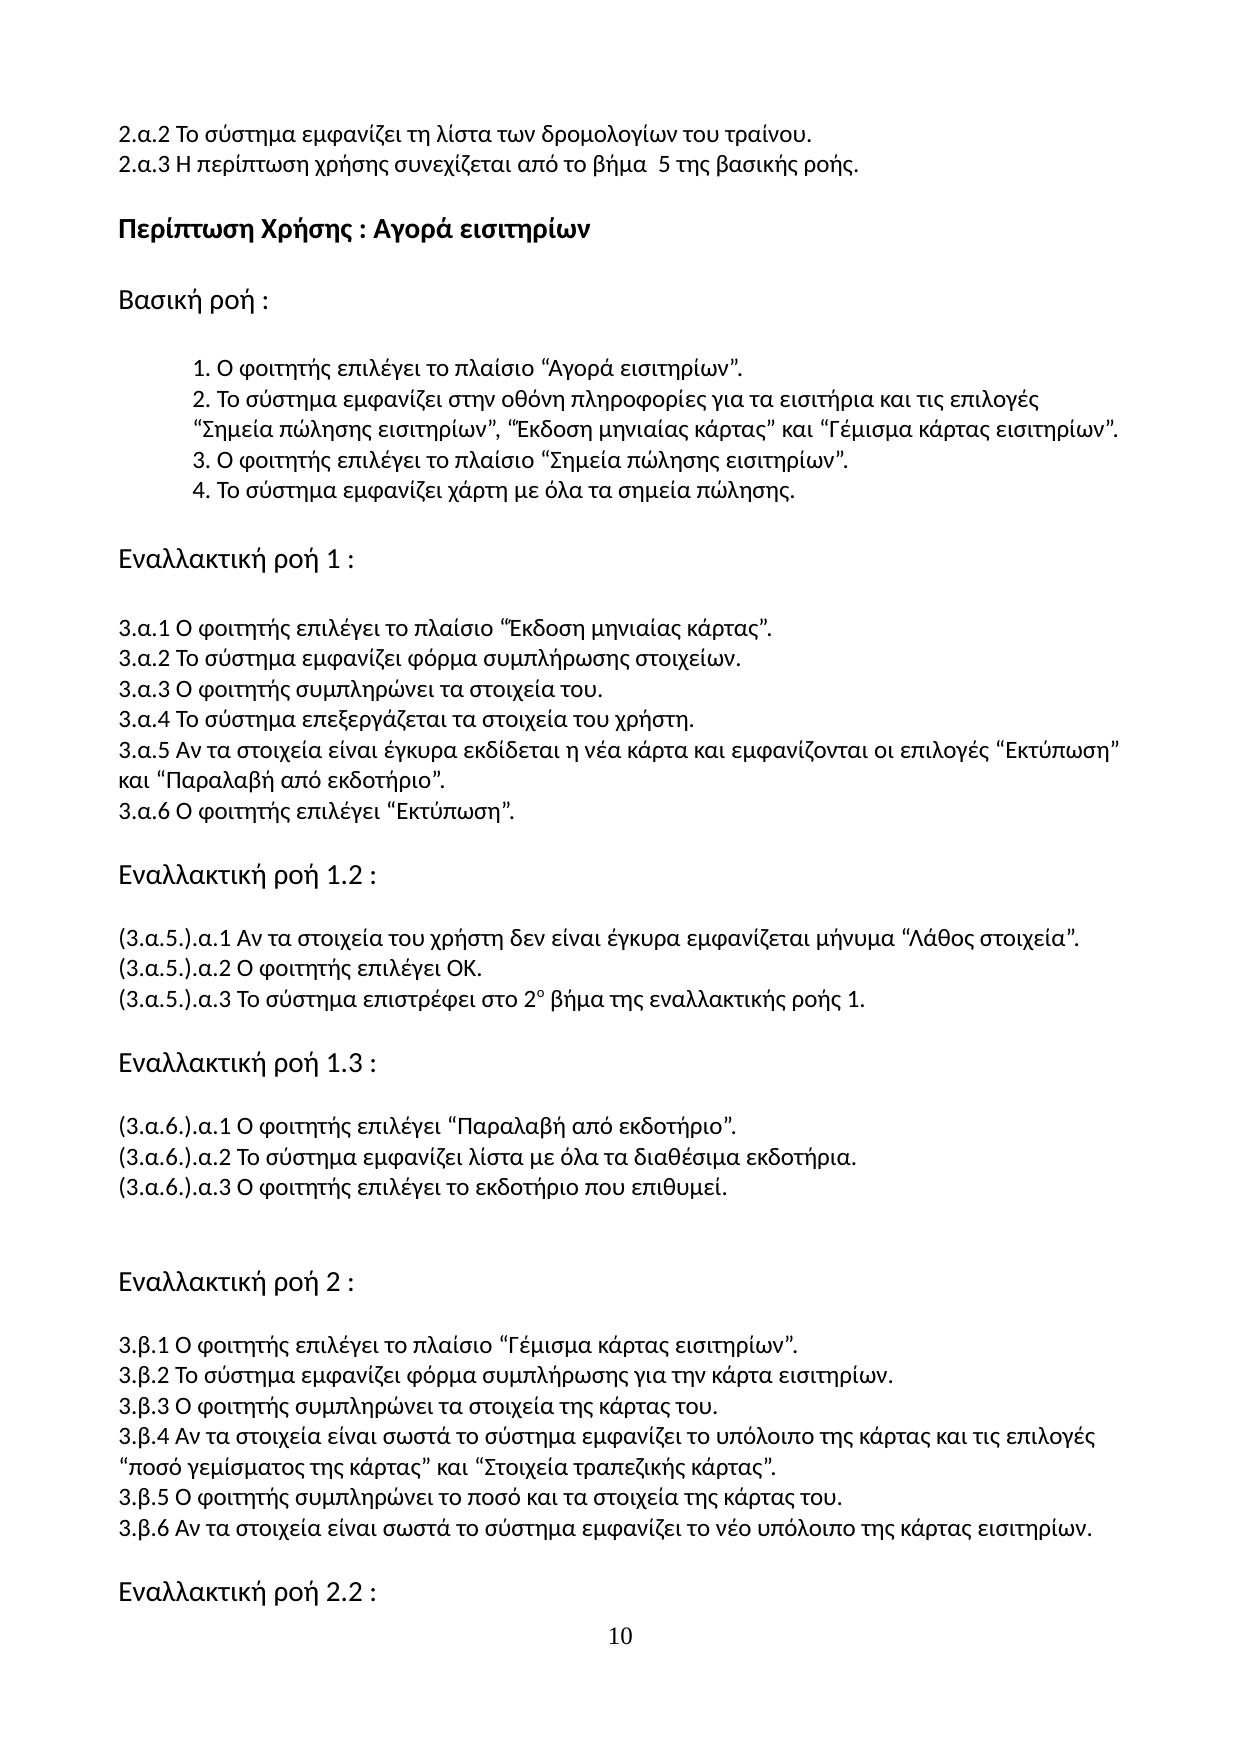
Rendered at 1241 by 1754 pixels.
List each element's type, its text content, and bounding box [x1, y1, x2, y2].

text 3.β.6 Αν τα στοιχεία είναι σωστά το σύστημα εμφανίζει το νέο υπόλοιπο της κάρτας εισιτηρίων. [118, 1512, 1122, 1543]
text 3.β.5 Ο φοιτητής συμπληρώνει το ποσό και τα στοιχεία της κάρτας του. [118, 1482, 1122, 1512]
text 3.α.1 Ο φοιτητής επιλέγει το πλαίσιο “Έκδοση μηνιαίας κάρτας”. [118, 612, 1122, 642]
text 2.α.3 Η περίπτωση χρήσης συνεχίζεται από το βήμα 5 της βασικής ροής. [118, 149, 1122, 179]
text 4. Το σύστημα εμφανίζει χάρτη με όλα τα σημεία πώλησης. [118, 474, 1122, 505]
text Εναλλακτική ροή 2 : [118, 1263, 1122, 1298]
text (3.α.6.).α.3 Ο φοιτητής επιλέγει το εκδοτήριο που επιθυμεί. [118, 1171, 1122, 1202]
text 1. Ο φοιτητής επιλέγει το πλαίσιο “Αγορά εισιτηρίων”. [118, 352, 1122, 383]
text 3. Ο φοιτητής επιλέγει το πλαίσιο “Σημεία πώλησης εισιτηρίων”. [118, 444, 1122, 474]
text 3.β.3 Ο φοιτητής συμπληρώνει τα στοιχεία της κάρτας του. [118, 1390, 1122, 1421]
text (3.α.6.).α.1 Ο φοιτητής επιλέγει “Παραλαβή από εκδοτήριο”. [118, 1110, 1122, 1141]
text Περίπτωση Χρήσης : Αγορά εισιτηρίων [118, 210, 1122, 245]
text (3.α.5.).α.1 Αν τα στοιχεία του χρήστη δεν είναι έγκυρα εμφανίζεται μήνυμα “Λάθος στοιχεία”. [118, 922, 1122, 952]
text 3.β.4 Αν τα στοιχεία είναι σωστά το σύστημα εμφανίζει το υπόλοιπο της κάρτας και τις επιλογές “ποσό γεμίσματος της κάρτας” και “Στοιχεία τραπεζικής κάρτας”. [118, 1421, 1122, 1482]
text Εναλλακτική ροή 1.2 : [118, 856, 1122, 891]
text 2.α.2 Το σύστημα εμφανίζει τη λίστα των δρομολογίων του τραίνου. [118, 118, 1122, 149]
text Εναλλακτική ροή 1 : [118, 540, 1122, 576]
text Εναλλακτική ροή 1.3 : [118, 1044, 1122, 1080]
text 2. Το σύστημα εμφανίζει στην οθόνη πληροφορίες για τα εισιτήρια και τις επιλογές “Σημεία πώλησης εισιτηρίων”, “Έκδοση μηνιαίας κάρτας” και “Γέμισμα κάρτας εισιτηρίων”. [192, 383, 1122, 444]
text 3.α.4 Το σύστημα επεξεργάζεται τα στοιχεία του χρήστη. [118, 703, 1122, 734]
text 3.β.2 Το σύστημα εμφανίζει φόρμα συμπλήρωσης για την κάρτα εισιτηρίων. [118, 1359, 1122, 1390]
text Εναλλακτική ροή 2.2 : [118, 1573, 1122, 1609]
text (3.α.5.).α.2 Ο φοιτητής επιλέγει ΟΚ. [118, 952, 1122, 983]
text 3.β.1 Ο φοιτητής επιλέγει το πλαίσιο “Γέμισμα κάρτας εισιτηρίων”. [118, 1329, 1122, 1359]
text 3.α.2 Το σύστημα εμφανίζει φόρμα συμπλήρωσης στοιχείων. [118, 642, 1122, 673]
text 3.α.6 Ο φοιτητής επιλέγει “Εκτύπωση”. [118, 795, 1122, 825]
text 3.α.3 Ο φοιτητής συμπληρώνει τα στοιχεία του. [118, 673, 1122, 703]
text 3.α.5 Αν τα στοιχεία είναι έγκυρα εκδίδεται η νέα κάρτα και εμφανίζονται οι επιλογές “Εκτύπωση” και “Παραλαβή από εκδοτήριο”. [118, 734, 1122, 795]
text (3.α.6.).α.2 Το σύστημα εμφανίζει λίστα με όλα τα διαθέσιμα εκδοτήρια. [118, 1141, 1122, 1171]
text (3.α.5.).α.3 Το σύστημα επιστρέφει στο 2ο βήμα της εναλλακτικής ροής 1. [118, 983, 1122, 1013]
text Βασική ροή : [118, 281, 1122, 317]
